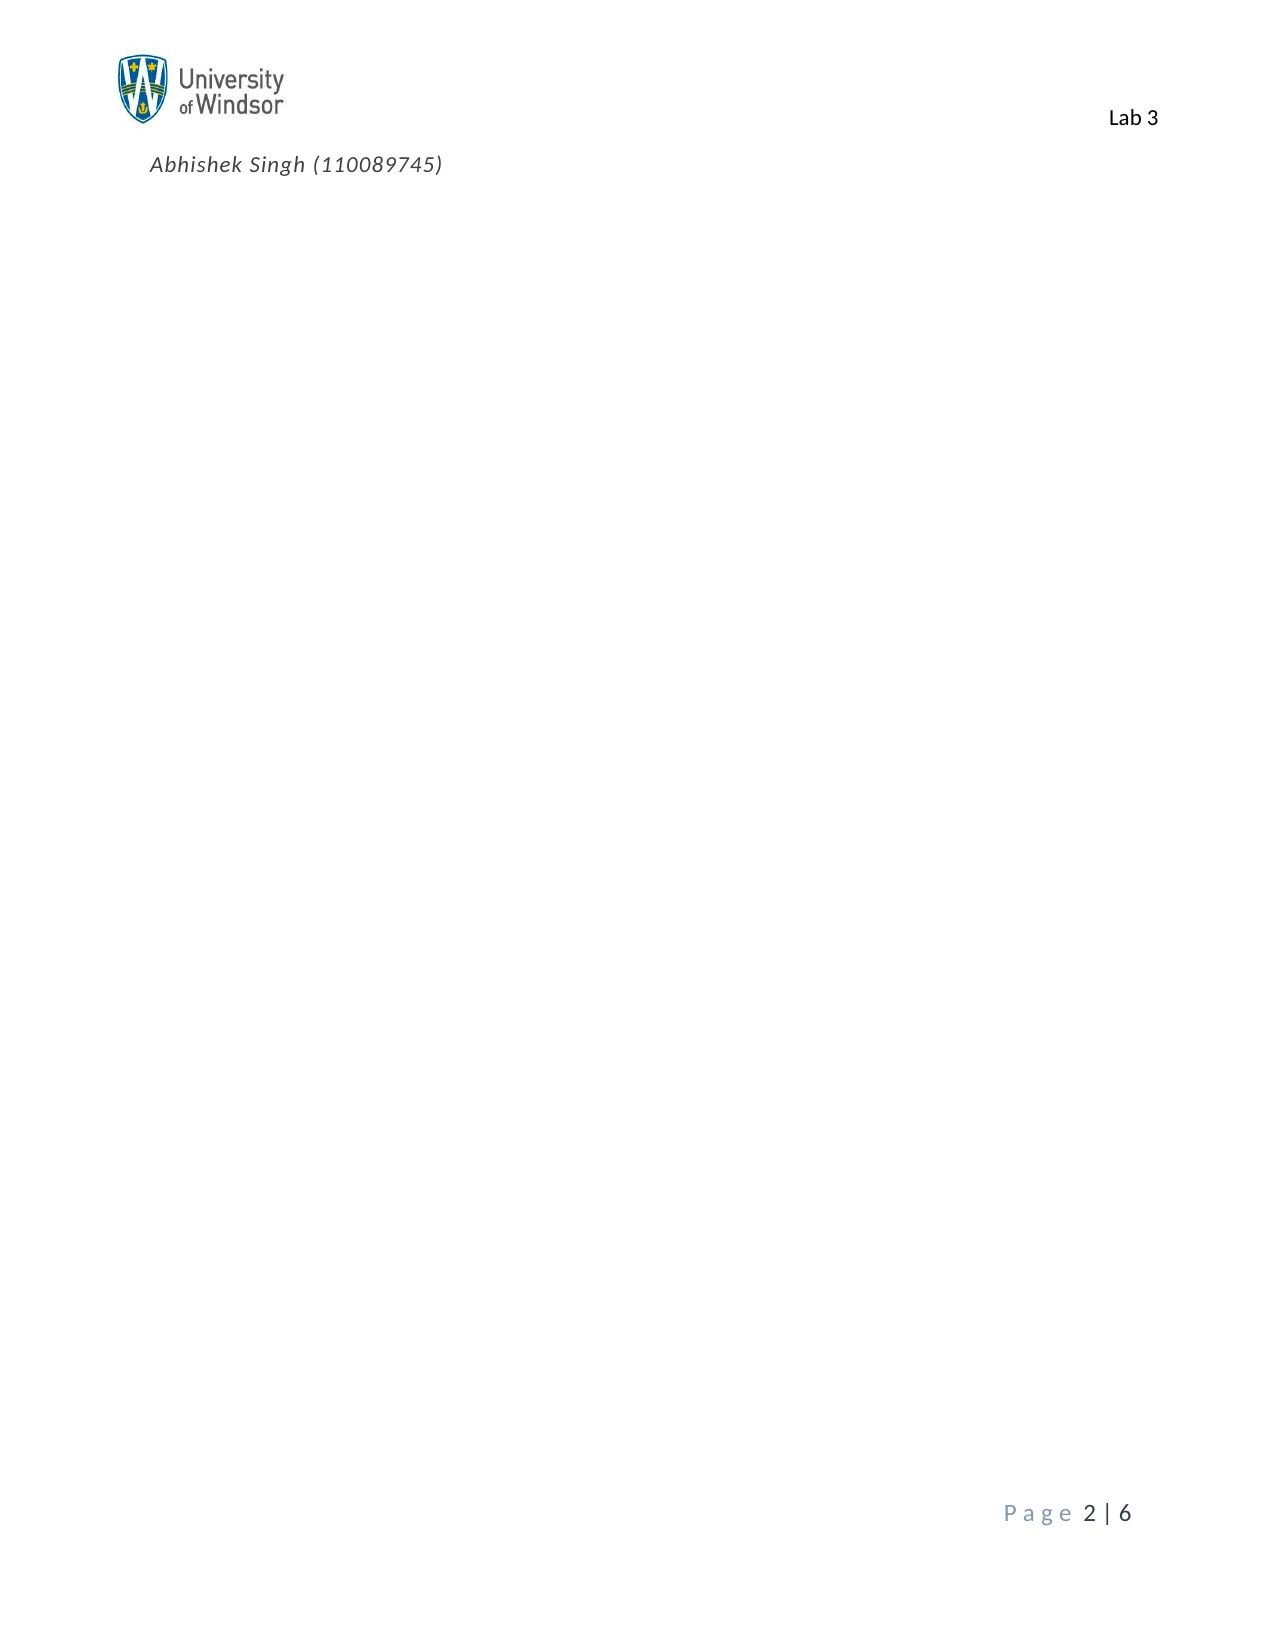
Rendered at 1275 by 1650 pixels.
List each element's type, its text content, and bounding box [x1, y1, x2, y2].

picture [116, 46, 288, 132]
text Abhishek Singh (110089745) [150, 150, 1158, 178]
